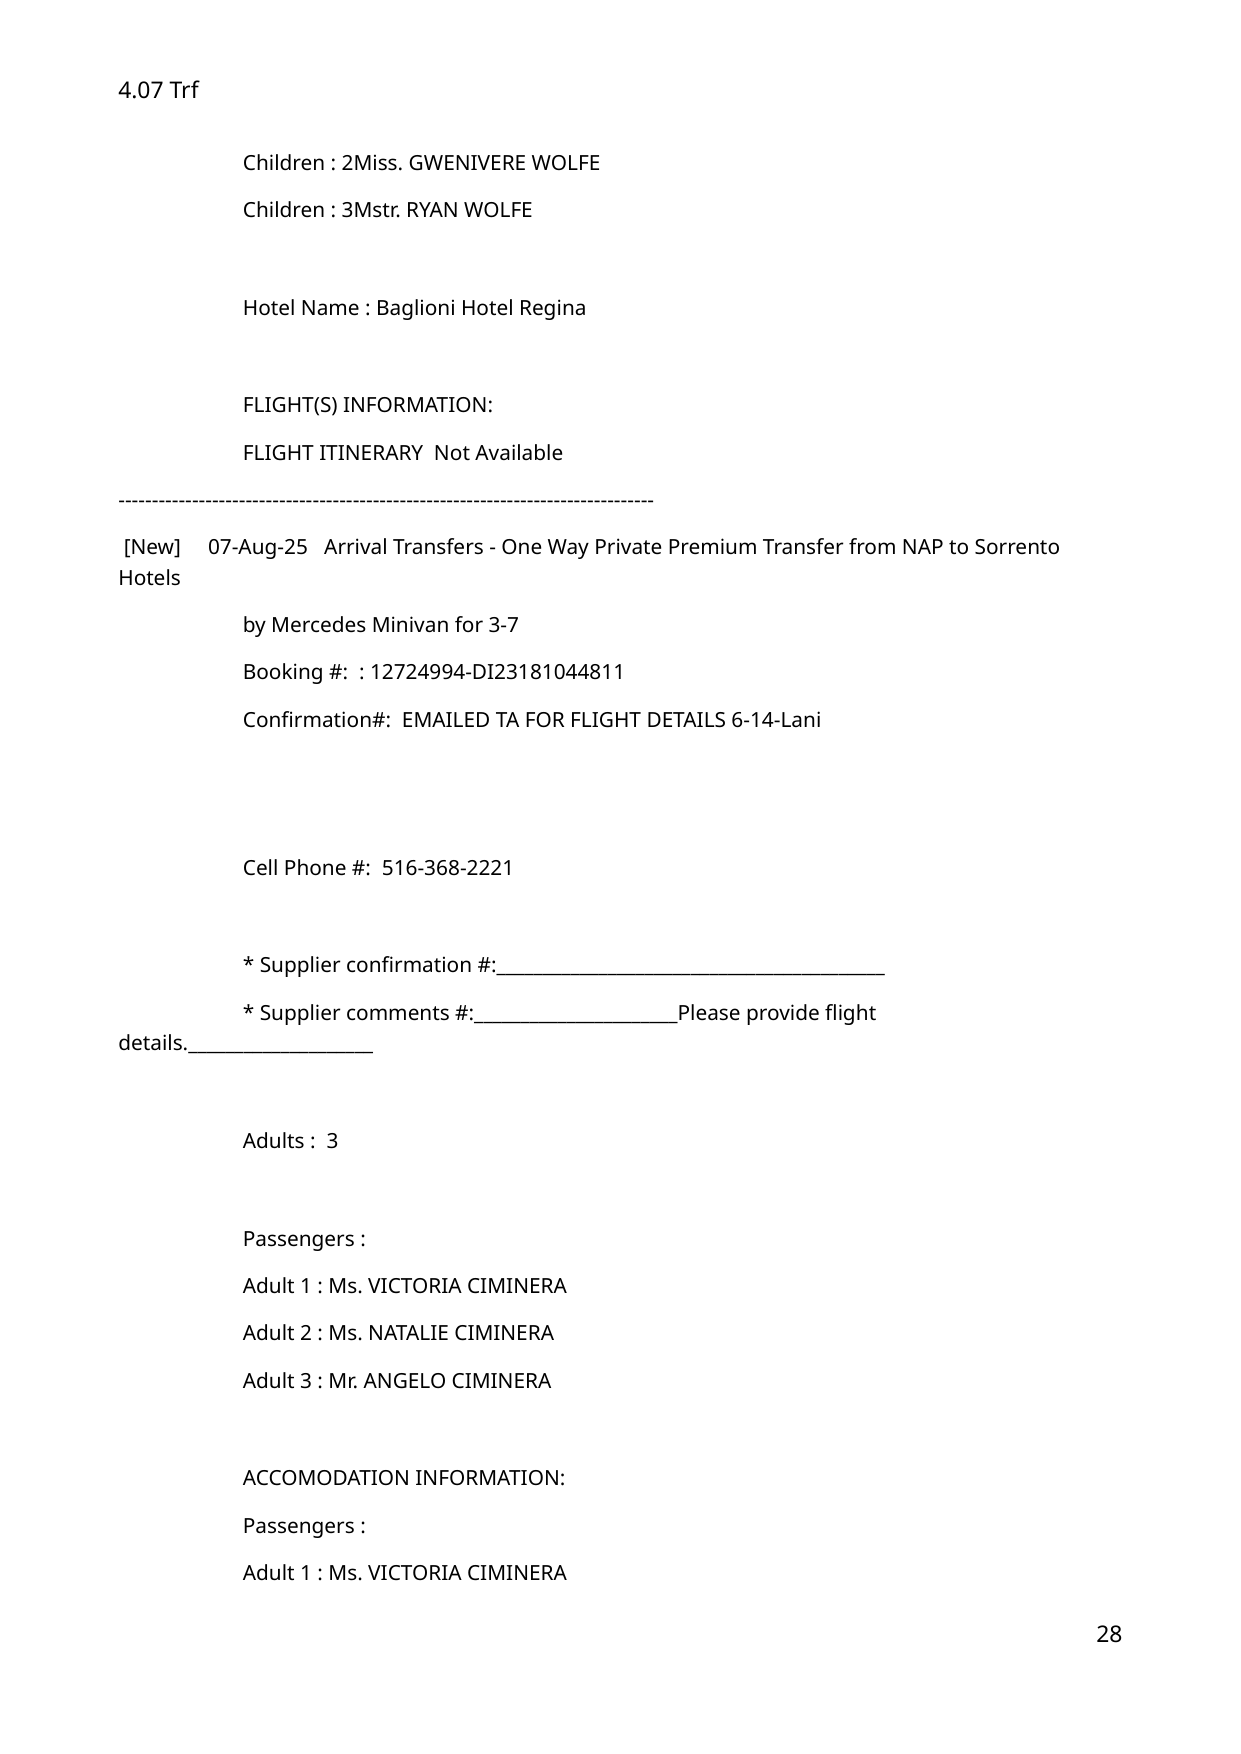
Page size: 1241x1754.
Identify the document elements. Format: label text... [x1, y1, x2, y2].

text [New] 07-Aug-25 Arrival Transfers - One Way Private Premium Transfer from NAP to Sorrento Hotels [118, 532, 1122, 591]
text Children : 3Mstr. RYAN WOLFE [118, 195, 1122, 223]
text * Supplier comments #:______________________Please provide flight details.____________________ [118, 998, 1122, 1057]
text Passengers : [118, 1511, 1122, 1539]
text FLIGHT ITINERARY Not Available [118, 438, 1122, 466]
text by Mercedes Minivan for 3-7 [118, 610, 1122, 638]
text -------------------------------------------------------------------------------- [118, 485, 1122, 513]
text Adult 1 : Ms. VICTORIA CIMINERA [118, 1558, 1122, 1586]
text Passengers : [118, 1224, 1122, 1252]
text Children : 2Miss. GWENIVERE WOLFE [118, 148, 1122, 176]
text Adult 3 : Mr. ANGELO CIMINERA [118, 1366, 1122, 1394]
text ACCOMODATION INFORMATION: [118, 1463, 1122, 1492]
text FLIGHT(S) INFORMATION: [118, 390, 1122, 419]
text Adult 1 : Ms. VICTORIA CIMINERA [118, 1271, 1122, 1299]
text Cell Phone #: 516-368-2221 [118, 853, 1122, 881]
text Adults : 3 [118, 1126, 1122, 1154]
text Hotel Name : Baglioni Hotel Regina [118, 293, 1122, 321]
text Booking #: : 12724994-DI23181044811 [118, 657, 1122, 686]
text Adult 2 : Ms. NATALIE CIMINERA [118, 1318, 1122, 1347]
text Confirmation#: EMAILED TA FOR FLIGHT DETAILS 6-14-Lani [118, 705, 1122, 733]
text * Supplier confirmation #:__________________________________________ [118, 951, 1122, 979]
